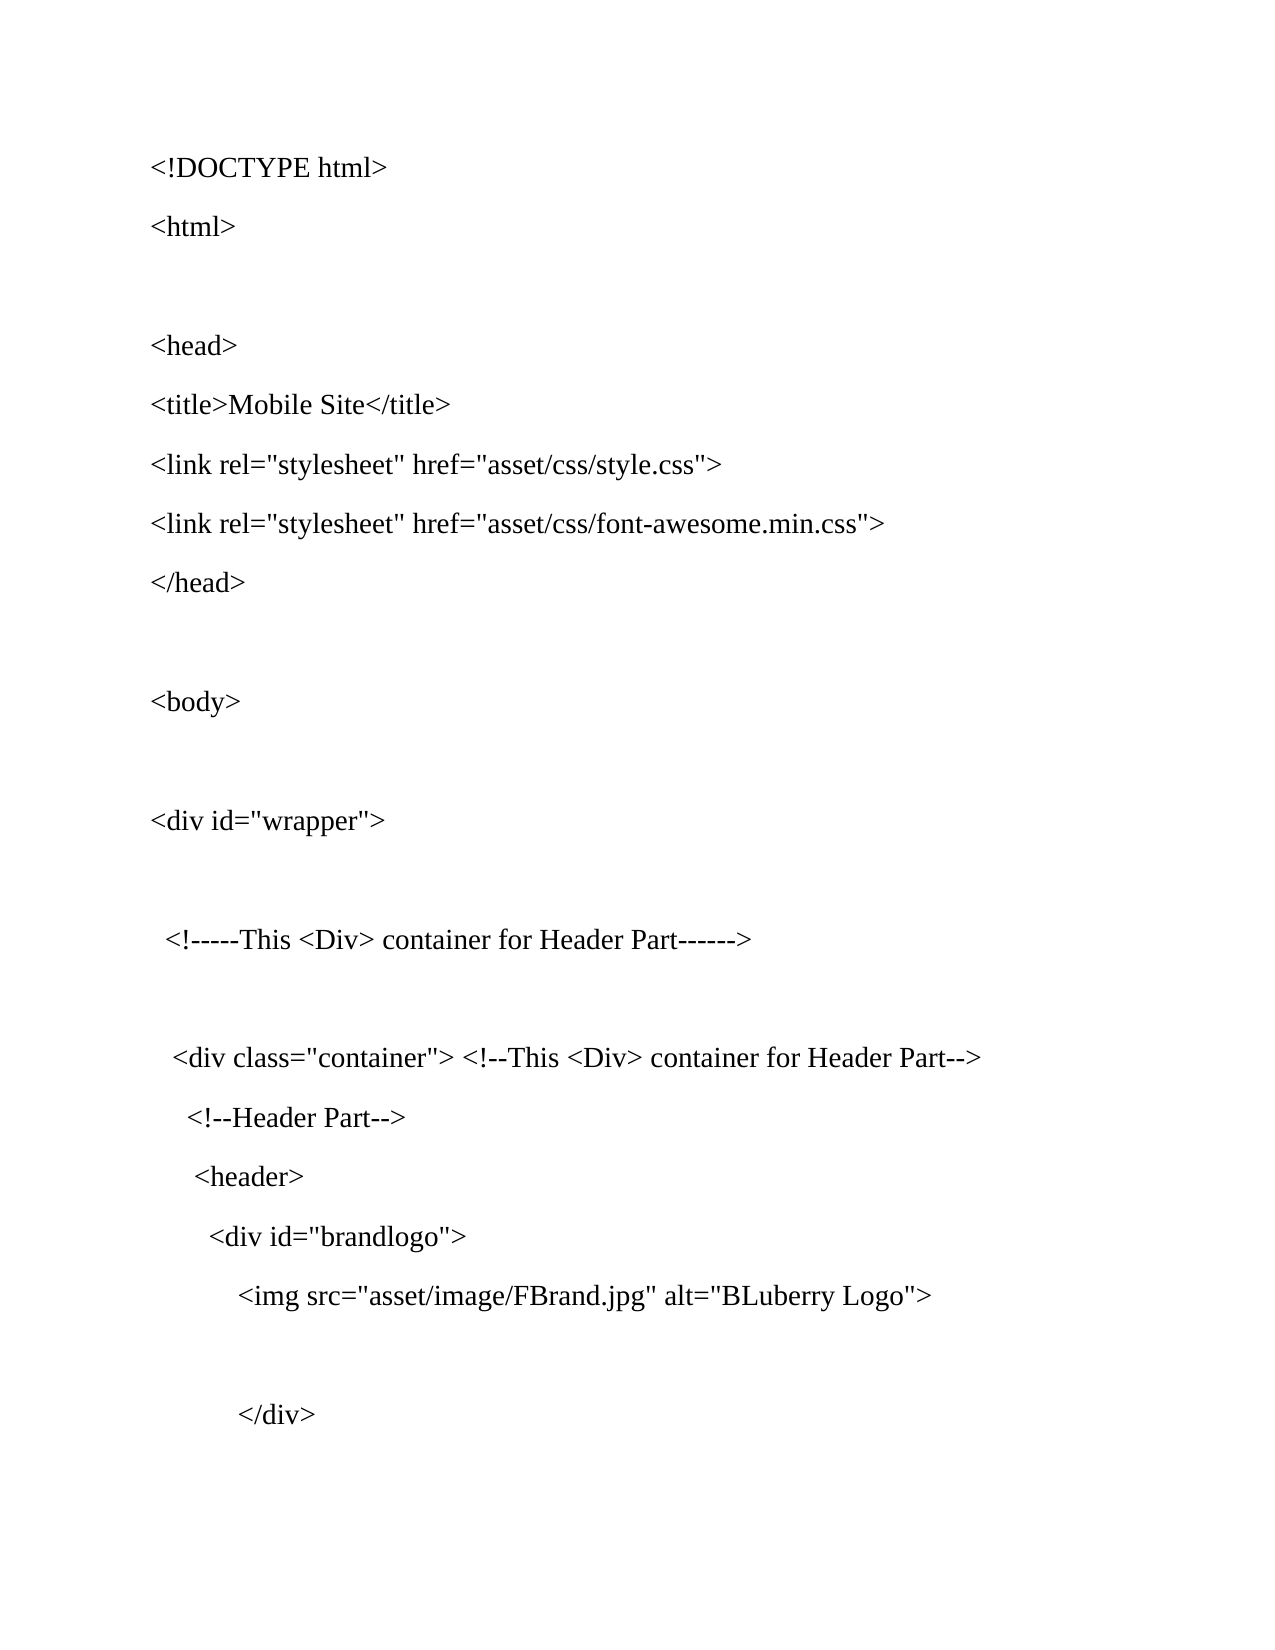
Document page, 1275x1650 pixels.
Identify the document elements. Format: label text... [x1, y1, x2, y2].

text <html> [150, 209, 1125, 243]
text <body> [150, 684, 1125, 718]
text <link rel="stylesheet" href="asset/css/font-awesome.min.css"> [150, 506, 1125, 540]
text <img src="asset/image/FBrand.jpg" alt="BLuberry Logo"> [150, 1278, 1125, 1312]
text <!-----This <Div> container for Header Part------> [150, 922, 1125, 955]
text <div id="wrapper"> [150, 803, 1125, 837]
text <!DOCTYPE html> [150, 150, 1125, 183]
text <title>Mobile Site</title> [150, 387, 1125, 421]
text </div> [150, 1397, 1125, 1430]
text <head> [150, 328, 1125, 362]
text <link rel="stylesheet" href="asset/css/style.css"> [150, 447, 1125, 480]
text </head> [150, 566, 1125, 599]
text <!--Header Part--> [150, 1100, 1125, 1133]
text <header> [150, 1159, 1125, 1193]
text <div class="container"> <!--This <Div> container for Header Part--> [150, 1041, 1125, 1074]
text <div id="brandlogo"> [150, 1219, 1125, 1252]
